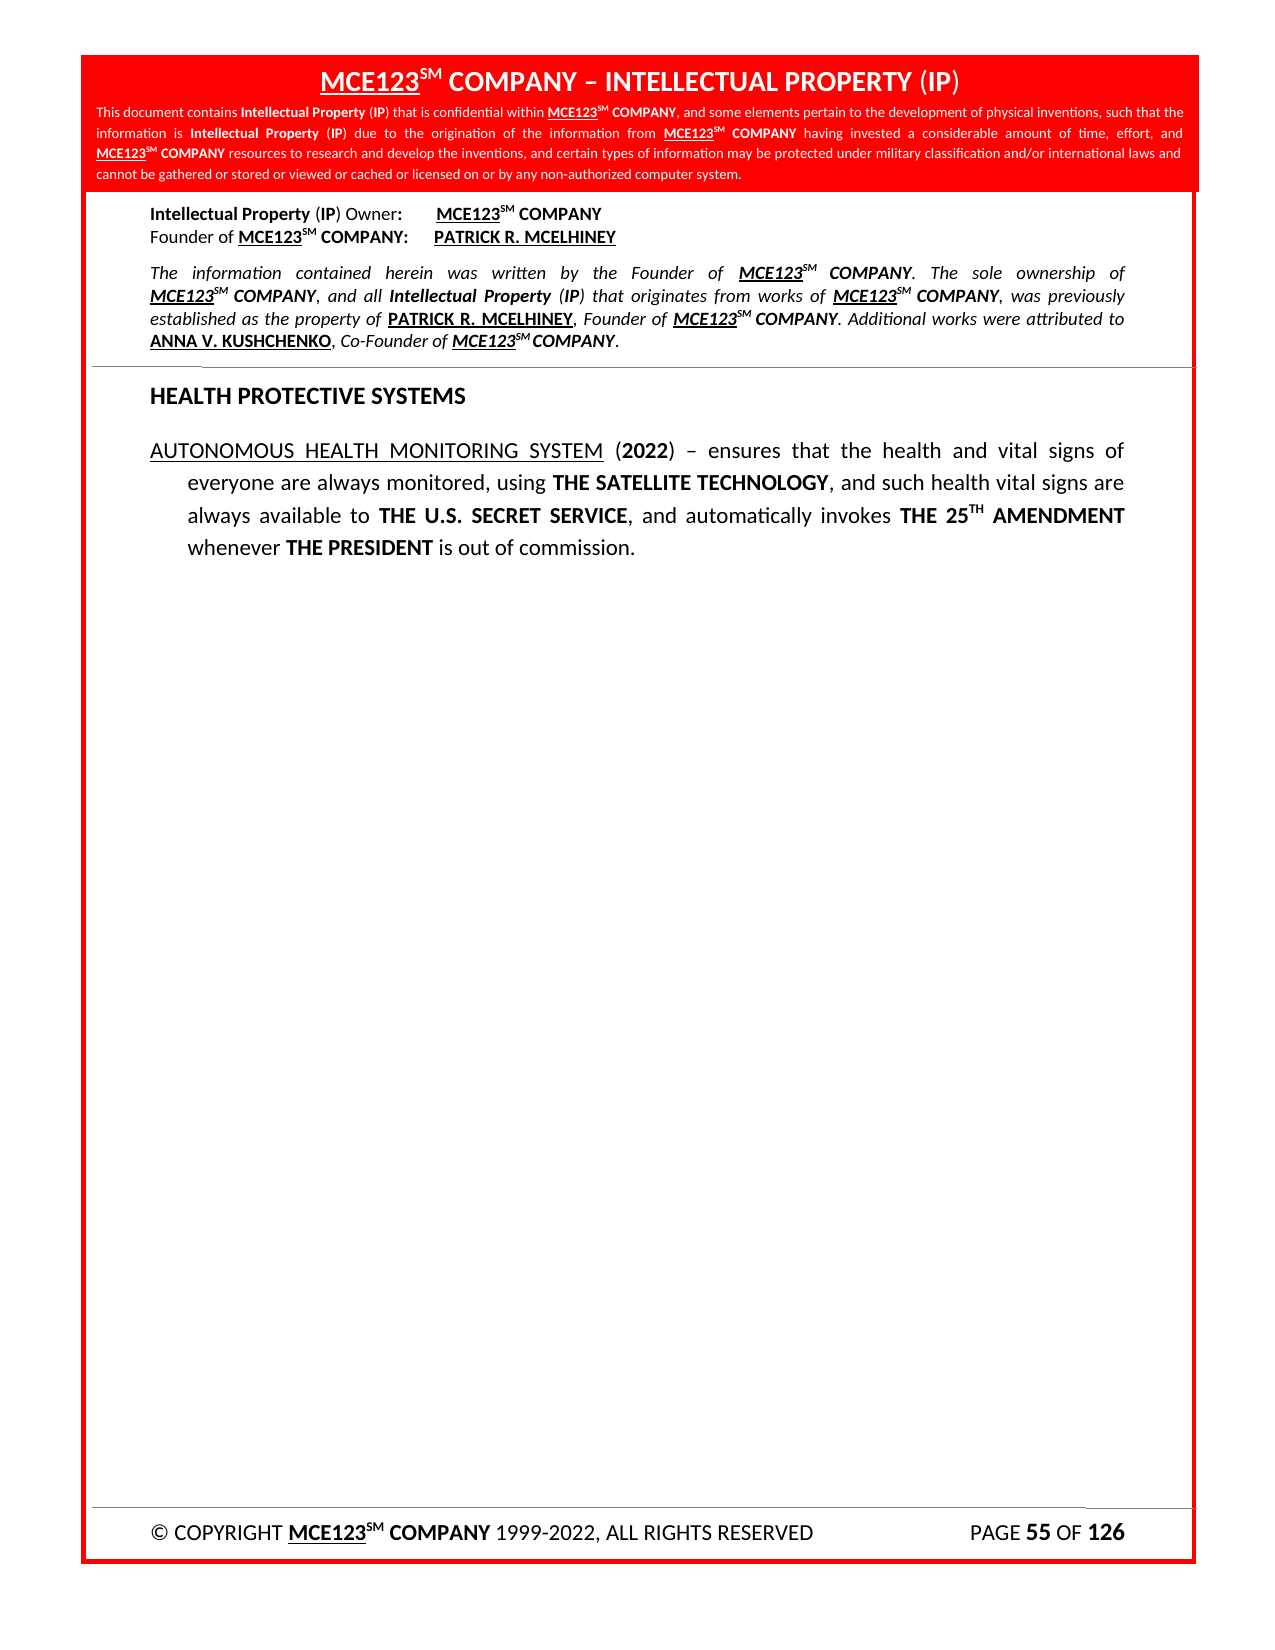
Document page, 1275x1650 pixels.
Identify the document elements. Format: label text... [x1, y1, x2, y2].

text AUTONOMOUS HEALTH MONITORING SYSTEM (2022) – ensures that the health and vital signs of everyone are always monitored, using THE SATELLITE TECHNOLOGY, and such health vital signs are always available to THE U.S. SECRET SERVICE, and automatically invokes THE 25TH AMENDMENT whenever THE PRESIDENT is out of commission. [150, 436, 1125, 561]
text HEALTH PROTECTIVE SYSTEMS [150, 381, 1125, 411]
